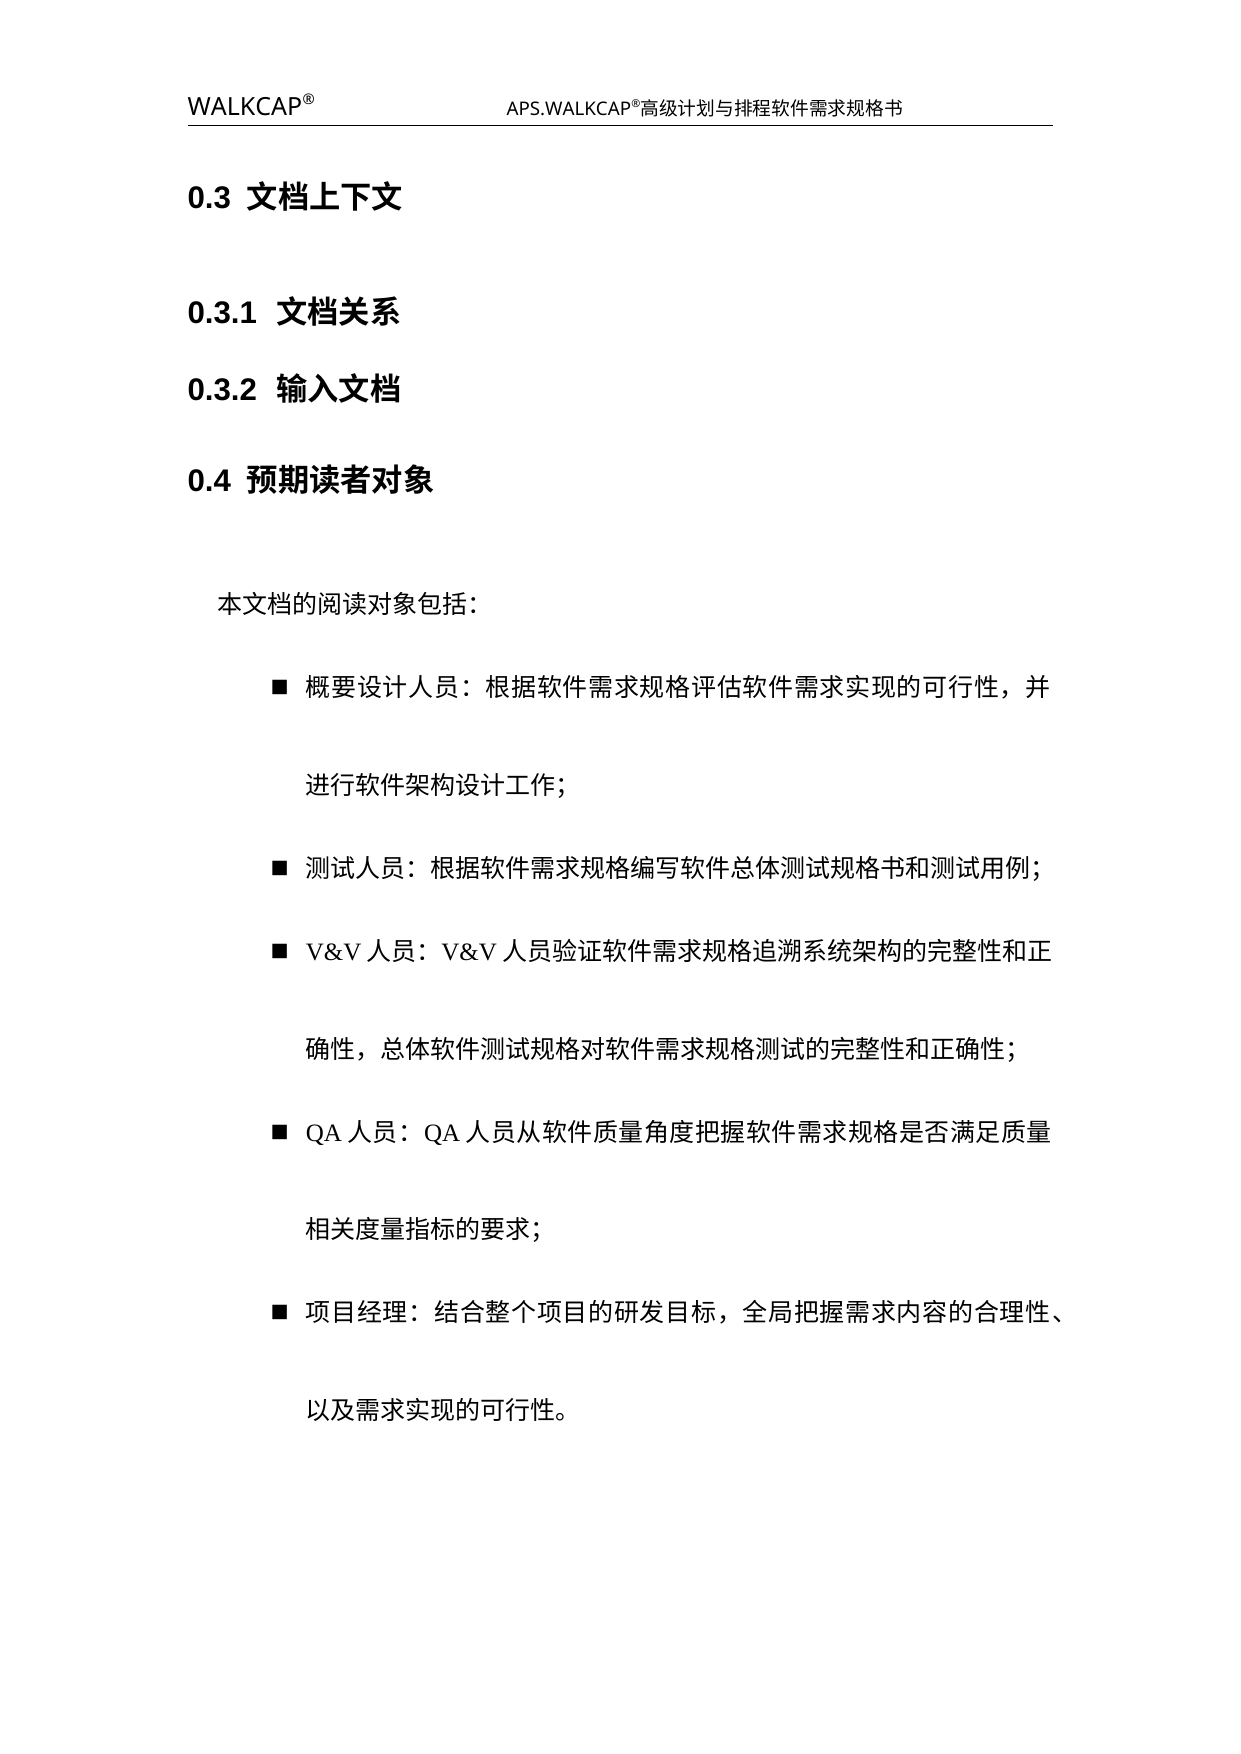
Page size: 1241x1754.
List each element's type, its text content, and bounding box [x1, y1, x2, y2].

text 预期读者对象 [187, 445, 1053, 510]
text 文档上下文 [187, 162, 1053, 227]
text 项目经理：结合整个项目的研发目标，全局把握需求内容的合理性、以及需求实现的可行性。 [270, 1278, 1053, 1441]
text 测试人员：根据软件需求规格编写软件总体测试规格书和测试用例； [270, 834, 1053, 899]
text 输入文档 [187, 364, 1053, 409]
text QA人员：QA人员从软件质量角度把握软件需求规格是否满足质量相关度量指标的要求； [270, 1098, 1053, 1260]
text V&V人员：V&V人员验证软件需求规格追溯系统架构的完整性和正确性，总体软件测试规格对软件需求规格测试的完整性和正确性； [270, 917, 1053, 1080]
text 概要设计人员：根据软件需求规格评估软件需求实现的可行性，并进行软件架构设计工作； [270, 653, 1053, 816]
text 本文档的阅读对象包括： [217, 570, 1053, 635]
text 文档关系 [187, 287, 1053, 332]
